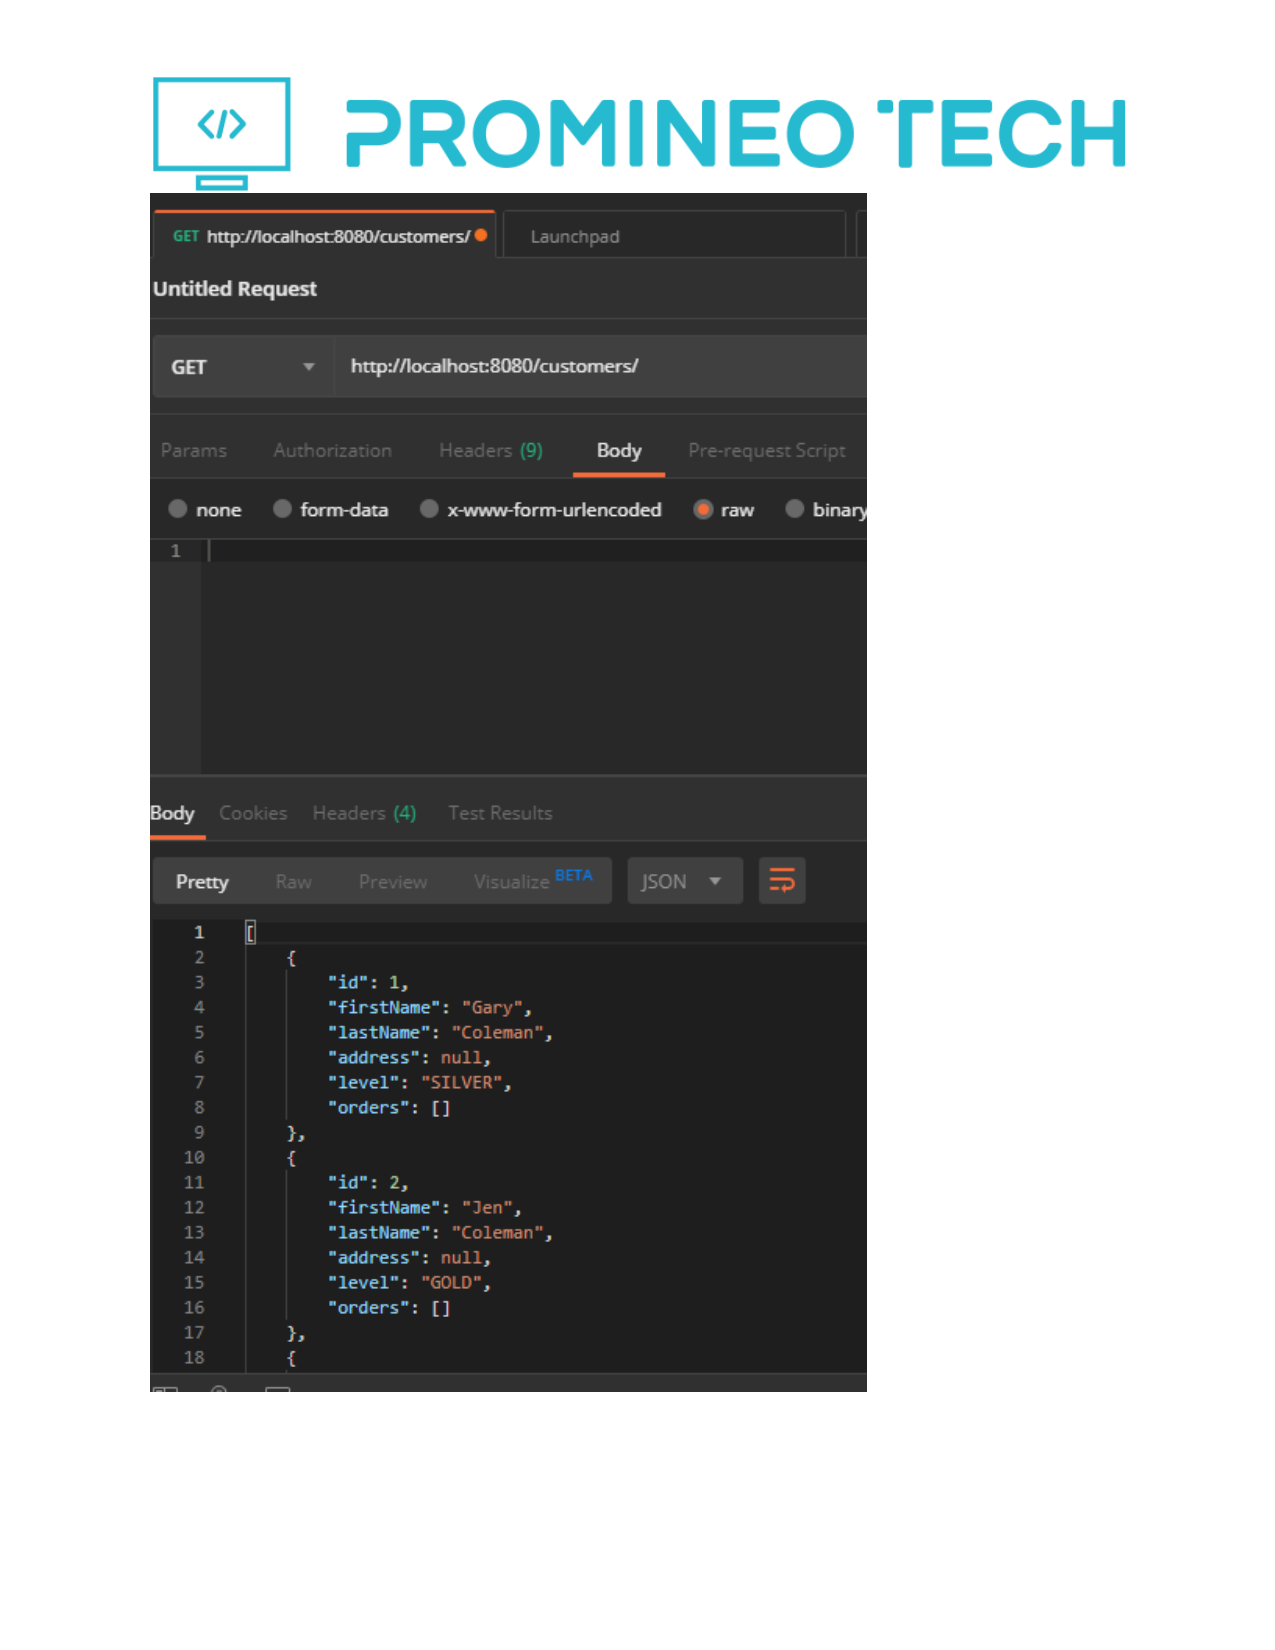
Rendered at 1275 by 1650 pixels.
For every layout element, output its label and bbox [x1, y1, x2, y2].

picture [150, 75, 1125, 1392]
